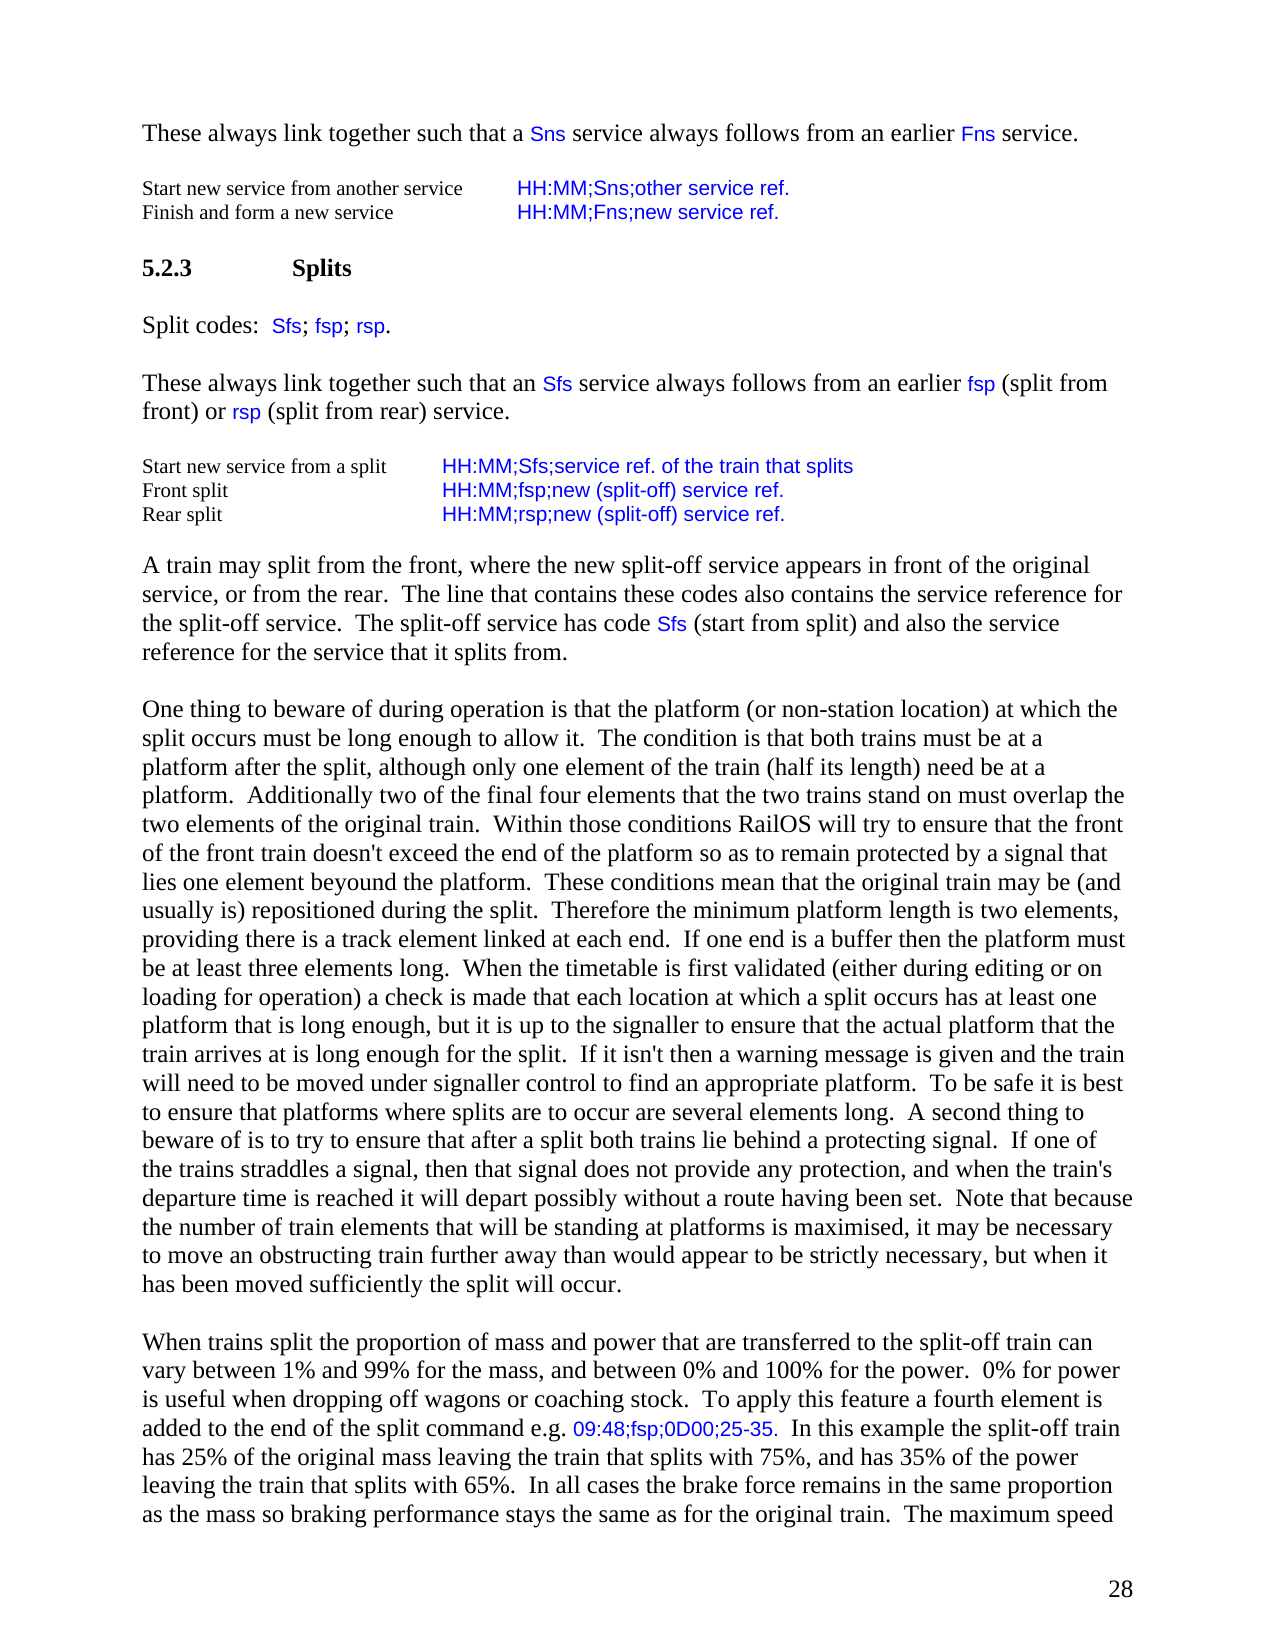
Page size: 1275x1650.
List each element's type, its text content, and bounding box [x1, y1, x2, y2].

text Start new service from a split HH:MM;Sfs;service ref. of the train that splits [142, 454, 1133, 478]
text Front split HH:MM;fsp;new (split-off) service ref. [142, 478, 1133, 502]
text Split codes: Sfs; fsp; rsp. [142, 310, 1133, 339]
text A train may split from the front, where the new split-off service appears in front of the original service, or from the rear. The line that contains these codes also contains the service reference for the split-off service. The split-off service has code Sfs (start from split) and also the service reference for the service that it splits from. [142, 551, 1133, 666]
text These always link together such that an Sfs service always follows from an earlier fsp (split from front) or rsp (split from rear) service. [142, 368, 1133, 425]
text These always link together such that a Sns service always follows from an earlier Fns service. [142, 118, 1133, 147]
text 5.2.3 Splits [142, 253, 1133, 281]
text Finish and form a new service HH:MM;Fns;new service ref. [142, 200, 1133, 224]
text Start new service from another service HH:MM;Sns;other service ref. [142, 176, 1133, 200]
text One thing to beware of during operation is that the platform (or non-station location) at which the split occurs must be long enough to allow it. The condition is that both trains must be at a platform after the split, although only one element of the train (half its length) need be at a platform. Additionally two of the final four elements that the two trains stand on must overlap the two elements of the original train. Within those conditions RailOS will try to ensure that the front of the front train doesn't exceed the end of the platform so as to remain protected by a signal that lies one element beyound the platform. These conditions mean that the original train may be (and usually is) repositioned during the split. Therefore the minimum platform length is two elements, providing there is a track element linked at each end. If one end is a buffer then the platform must be at least three elements long. When the timetable is first validated (either during editing or on loading for operation) a check is made that each location at which a split occurs has at least one platform that is long enough, but it is up to the signaller to ensure that the actual platform that the train arrives at is long enough for the split. If it isn't then a warning message is given and the train will need to be moved under signaller control to find an appropriate platform. To be safe it is best to ensure that platforms where splits are to occur are several elements long. A second thing to beware of is to try to ensure that after a split both trains lie behind a protecting signal. If one of the trains straddles a signal, then that signal does not provide any protection, and when the train's departure time is reached it will depart possibly without a route having been set. Note that because the number of train elements that will be standing at platforms is maximised, it may be necessary to move an obstructing train further away than would appear to be strictly necessary, but when it has been moved sufficiently the split will occur. [142, 694, 1133, 1298]
text Rear split HH:MM;rsp;new (split-off) service ref. [142, 502, 1133, 526]
